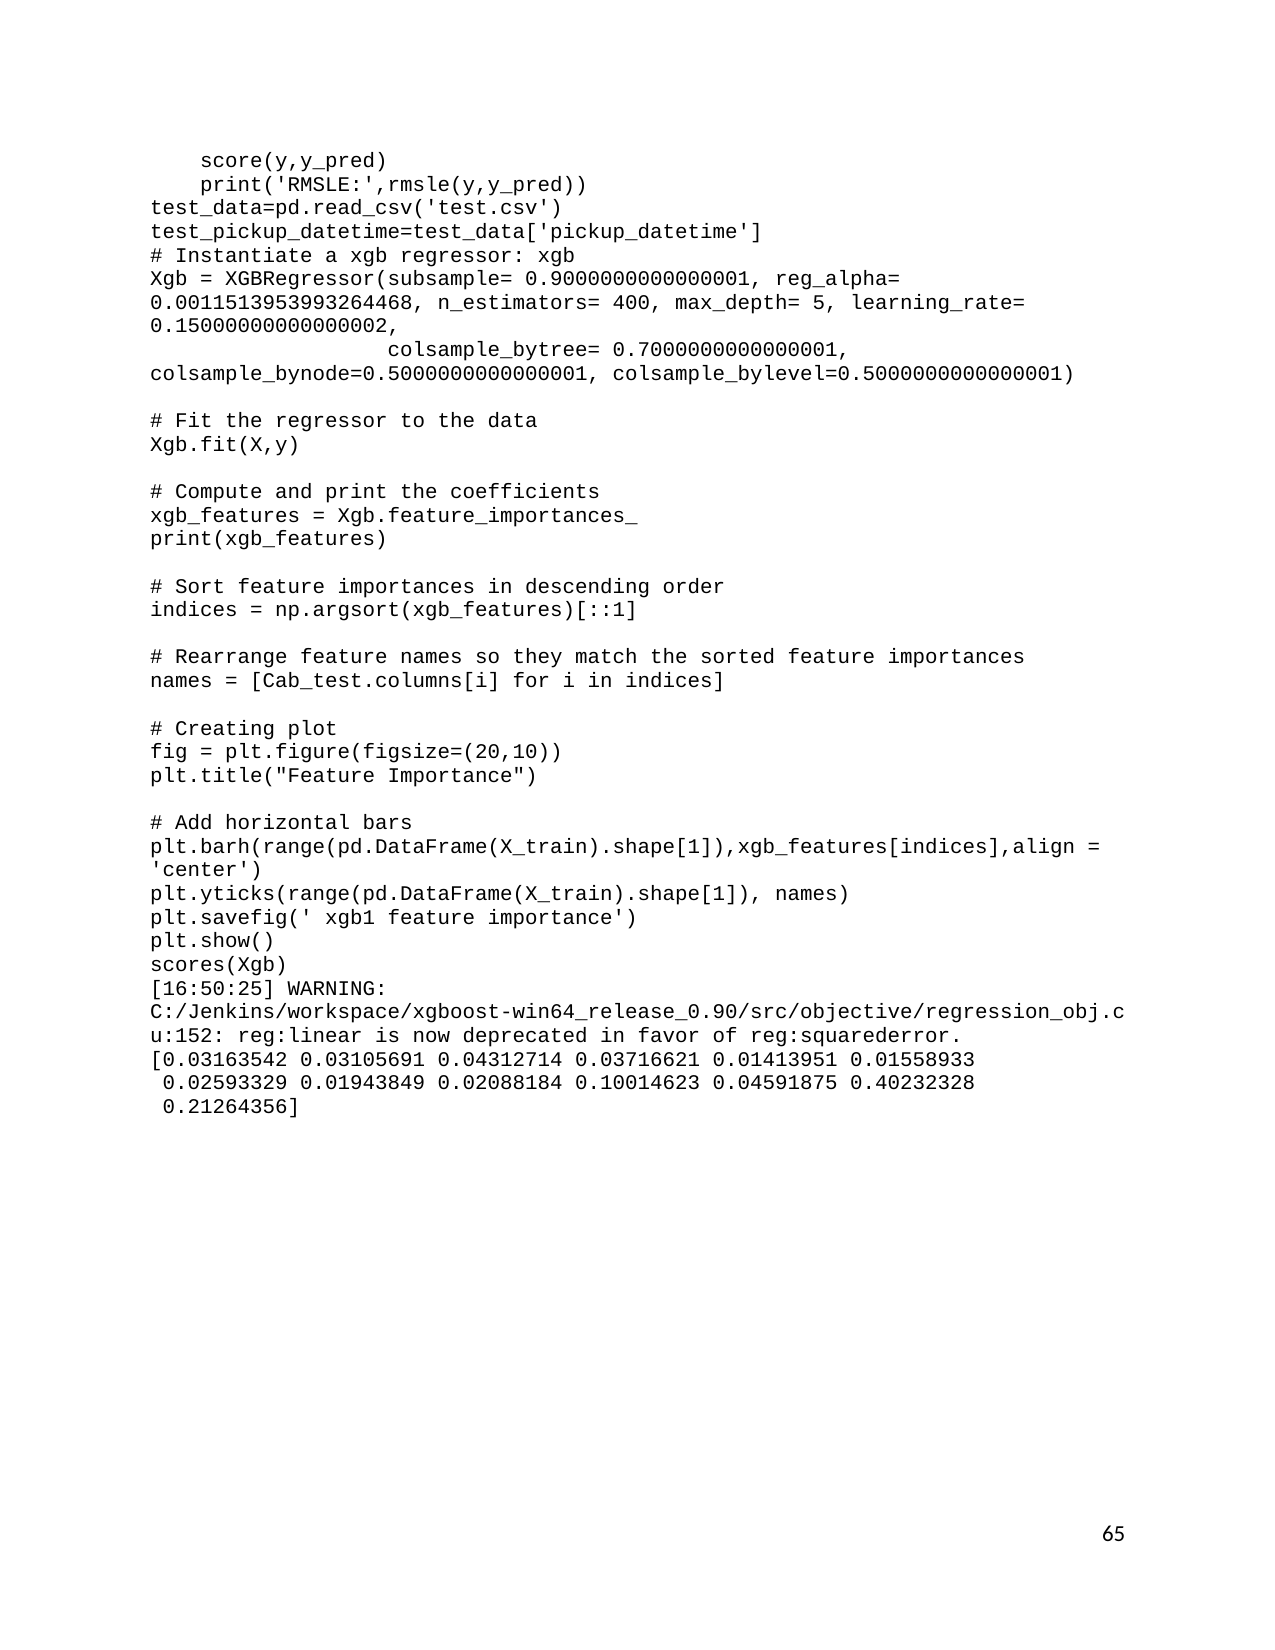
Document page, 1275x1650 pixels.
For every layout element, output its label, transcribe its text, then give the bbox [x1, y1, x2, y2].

text 0.02593329 0.01943849 0.02088184 0.10014623 0.04591875 0.40232328 [150, 1072, 1125, 1096]
text test_pickup_datetime=test_data['pickup_datetime'] [150, 221, 1125, 244]
text print(xgb_features) [150, 528, 1125, 552]
text Xgb = XGBRegressor(subsample= 0.9000000000000001, reg_alpha= 0.0011513953993264468, n_estimators= 400, max_depth= 5, learning_rate= 0.15000000000000002, [150, 268, 1125, 339]
text 0.21264356] [150, 1096, 1125, 1119]
text plt.savefig(' xgb1 feature importance') [150, 907, 1125, 930]
text xgb_features = Xgb.feature_importances_ [150, 505, 1125, 528]
text # Instantiate a xgb regressor: xgb [150, 244, 1125, 268]
text names = [Cab_test.columns[i] for i in indices] [150, 670, 1125, 694]
text fig = plt.figure(figsize=(20,10)) [150, 741, 1125, 765]
text # Compute and print the coefficients [150, 481, 1125, 505]
text score(y,y_pred) [150, 150, 1125, 174]
text # Add horizontal bars [150, 812, 1125, 836]
text # Creating plot [150, 717, 1125, 741]
text # Sort feature importances in descending order [150, 576, 1125, 599]
text plt.yticks(range(pd.DataFrame(X_train).shape[1]), names) [150, 883, 1125, 907]
text colsample_bytree= 0.7000000000000001, colsample_bynode=0.5000000000000001, colsample_bylevel=0.5000000000000001) [150, 339, 1125, 386]
text plt.title("Feature Importance") [150, 765, 1125, 788]
text [0.03163542 0.03105691 0.04312714 0.03716621 0.01413951 0.01558933 [150, 1048, 1125, 1072]
text indices = np.argsort(xgb_features)[::1] [150, 599, 1125, 623]
text scores(Xgb) [150, 954, 1125, 978]
text print('RMSLE:',rmsle(y,y_pred)) [150, 174, 1125, 197]
text Xgb.fit(X,y) [150, 434, 1125, 457]
text plt.barh(range(pd.DataFrame(X_train).shape[1]),xgb_features[indices],align = 'center') [150, 836, 1125, 883]
text # Rearrange feature names so they match the sorted feature importances [150, 647, 1125, 670]
text # Fit the regressor to the data [150, 410, 1125, 434]
text [16:50:25] WARNING: C:/Jenkins/workspace/xgboost-win64_release_0.90/src/objective/regression_obj.cu:152: reg:linear is now deprecated in favor of reg:squarederror. [150, 978, 1125, 1048]
text test_data=pd.read_csv('test.csv') [150, 197, 1125, 221]
text plt.show() [150, 930, 1125, 954]
